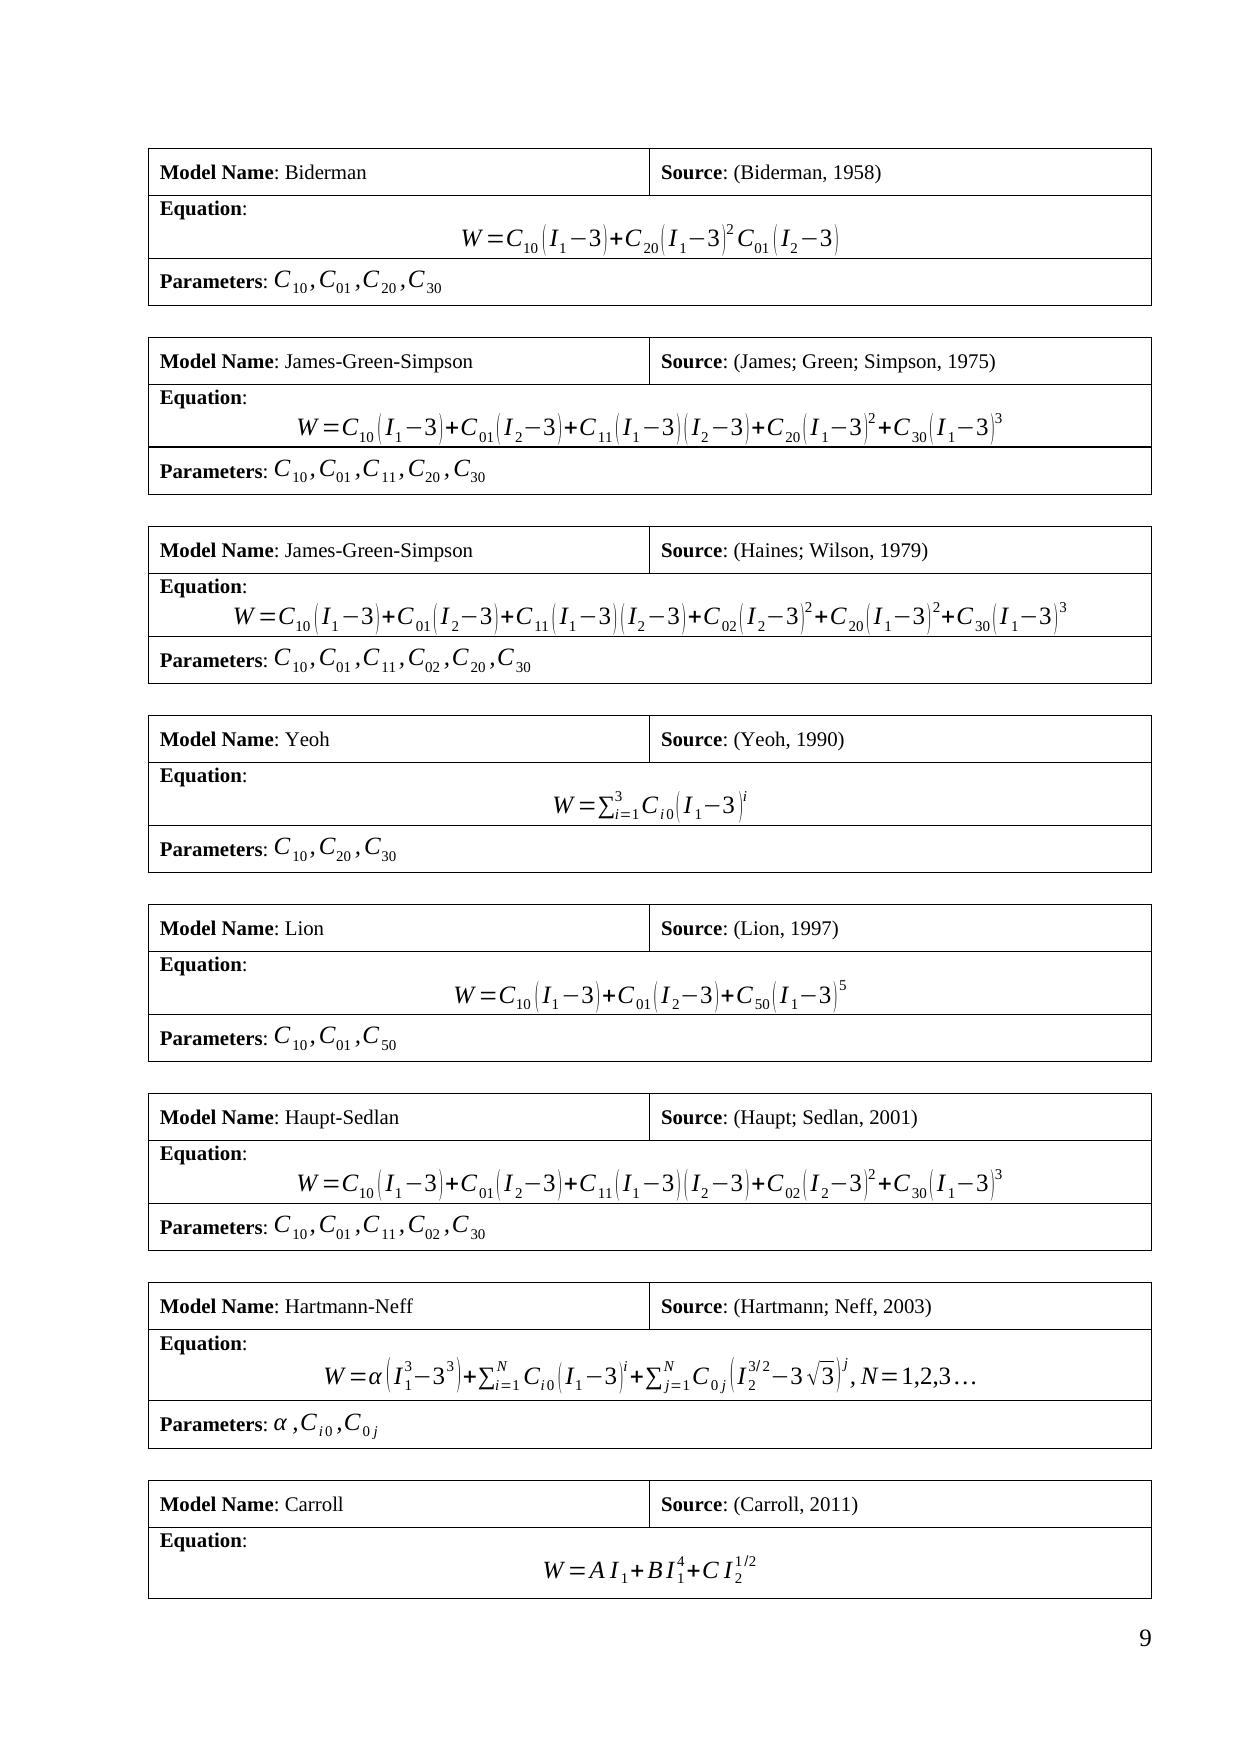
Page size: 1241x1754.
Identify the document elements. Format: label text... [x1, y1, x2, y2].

table_cell Parameters: [149, 259, 1151, 305]
table_header Source: (James; Green; Simpson, 1975) [650, 338, 1151, 384]
table_cell Parameters: [149, 1015, 1151, 1061]
table_cell Equation: [149, 1528, 1151, 1598]
table_header Source: (Biderman, 1958) [650, 149, 1151, 195]
table_header Model Name: Lion [149, 905, 649, 951]
table_cell Equation: [149, 385, 1151, 446]
table_cell Equation: [149, 952, 1151, 1014]
table_header Source: (Hartmann; Neff, 2003) [650, 1283, 1151, 1329]
table_header Model Name: Biderman [149, 149, 649, 195]
table_cell Equation: [149, 574, 1151, 636]
table_header Source: (Haines; Wilson, 1979) [650, 527, 1151, 573]
table_header Source: (Carroll, 2011) [650, 1481, 1151, 1527]
table_header Model Name: Hartmann-Neff [149, 1283, 649, 1329]
table_header Model Name: James-Green-Simpson [149, 338, 649, 384]
table_cell Parameters: [149, 448, 1151, 494]
table_header Model Name: Carroll [149, 1481, 649, 1527]
table_header Source: (Lion, 1997) [650, 905, 1151, 951]
table_header Source: (Haupt; Sedlan, 2001) [650, 1094, 1151, 1140]
table_cell Equation: [149, 1330, 1151, 1400]
table_cell Parameters: [149, 1204, 1151, 1250]
table_cell Equation: [149, 763, 1151, 824]
table_cell Equation: [149, 1141, 1151, 1203]
table_header Model Name: James-Green-Simpson [149, 527, 649, 573]
table_header Model Name: Haupt-Sedlan [149, 1094, 649, 1140]
table_cell Parameters: [149, 826, 1151, 872]
table_header Model Name: Yeoh [149, 716, 649, 762]
table_cell Parameters: [149, 637, 1151, 683]
table_header Source: (Yeoh, 1990) [650, 716, 1151, 762]
table_cell Equation: [149, 196, 1151, 257]
table_cell Parameters: [149, 1401, 1151, 1447]
